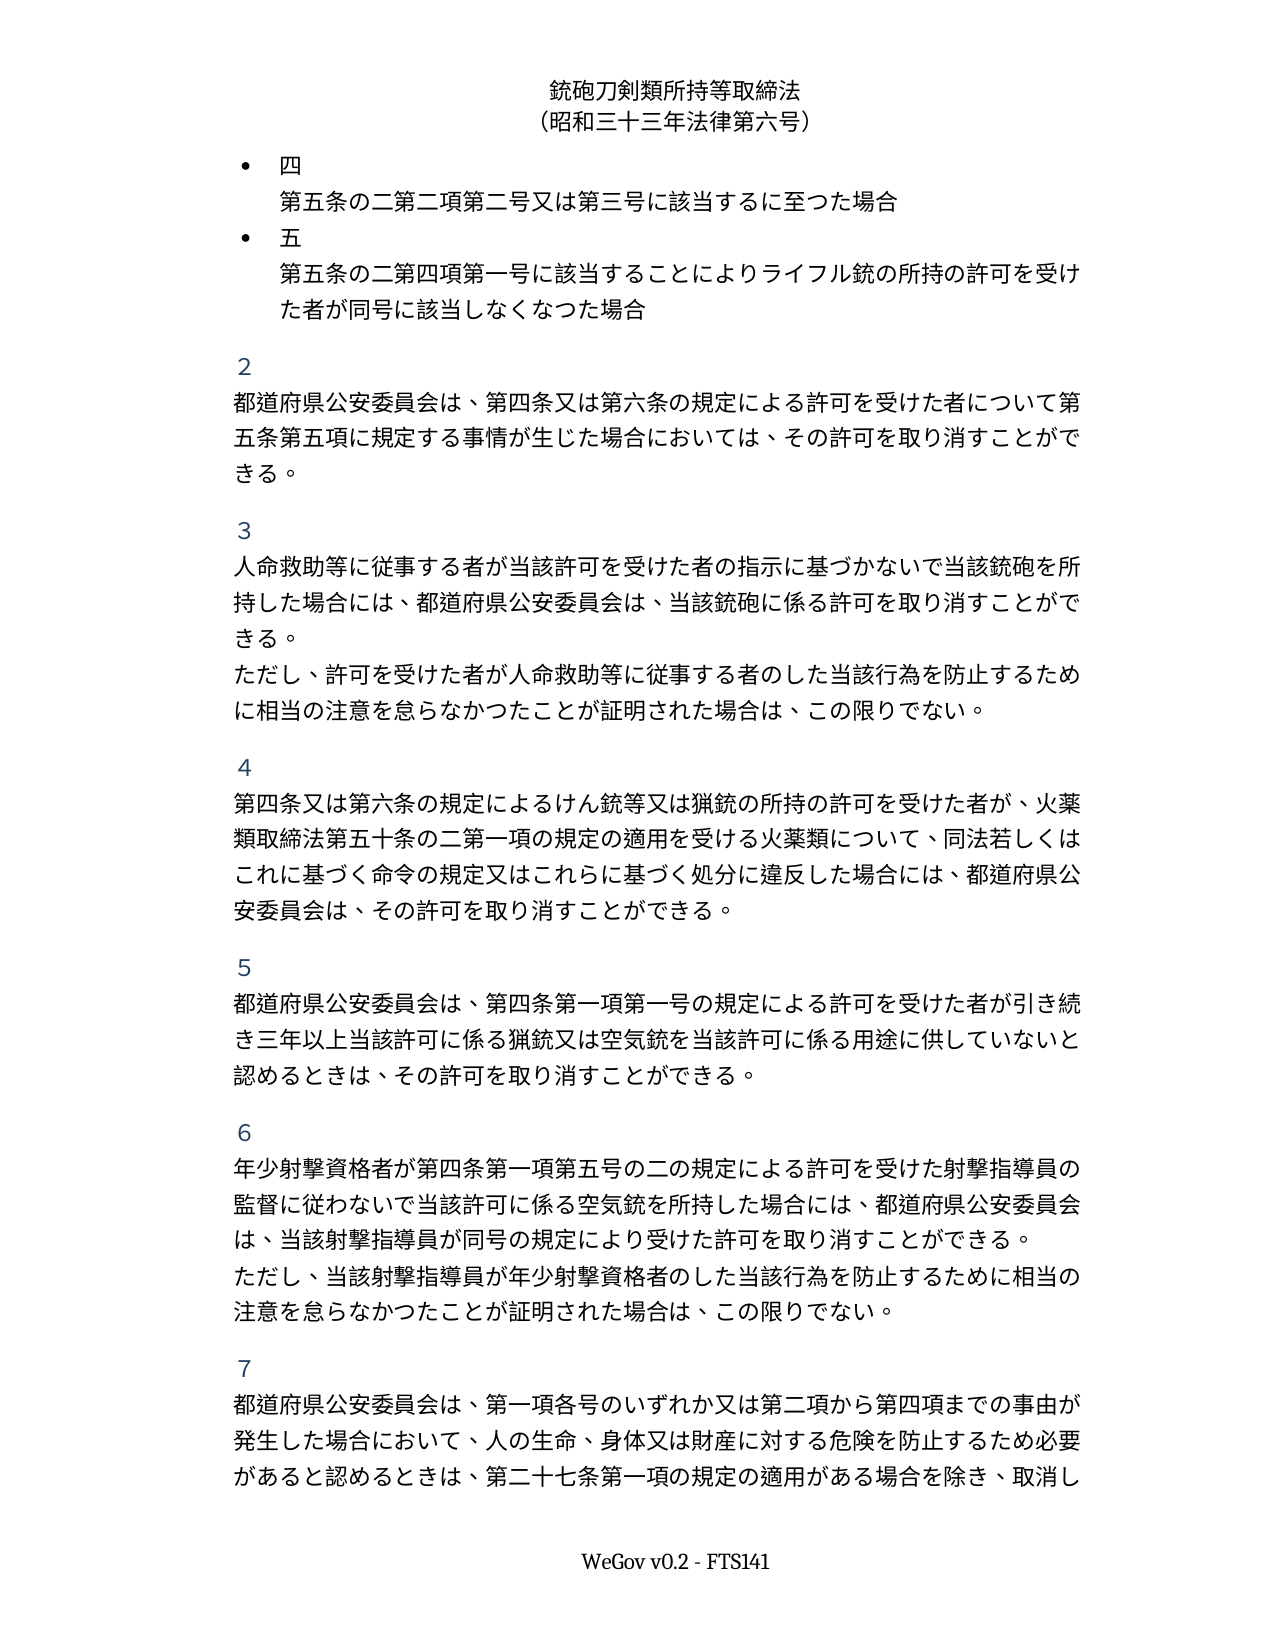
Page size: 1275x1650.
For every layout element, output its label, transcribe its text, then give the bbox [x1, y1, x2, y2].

subtitle ７ [233, 1353, 1087, 1384]
list 四 第五条の二第二項第二号又は第三号に該当するに至つた場合 [242, 150, 1087, 217]
subtitle ２ [233, 351, 1087, 382]
subtitle ４ [233, 752, 1087, 783]
subtitle ６ [233, 1117, 1087, 1148]
list 五 第五条の二第四項第一号に該当することによりライフル銃の所持の許可を受けた者が同号に該当しなくなつた場合 [242, 222, 1087, 325]
text 都道府県公安委員会は、第四条第一項第一号の規定による許可を受けた者が引き続き三年以上当該許可に係る猟銃又は空気銃を当該許可に係る用途に供していないと認めるときは、その許可を取り消すことができる。 [233, 988, 1087, 1091]
text 都道府県公安委員会は、第四条又は第六条の規定による許可を受けた者について第五条第五項に規定する事情が生じた場合においては、その許可を取り消すことができる。 [233, 386, 1087, 489]
subtitle ３ [233, 515, 1087, 546]
text 人命救助等に従事する者が当該許可を受けた者の指示に基づかないで当該銃砲を所持した場合には、都道府県公安委員会は、当該銃砲に係る許可を取り消すことができる。 ただし、許可を受けた者が人命救助等に従事する者のした当該行為を防止するために相当の注意を怠らなかつたことが証明された場合は、この限りでない。 [233, 551, 1087, 726]
subtitle ５ [233, 952, 1087, 983]
text 年少射撃資格者が第四条第一項第五号の二の規定による許可を受けた射撃指導員の監督に従わないで当該許可に係る空気銃を所持した場合には、都道府県公安委員会は、当該射撃指導員が同号の規定により受けた許可を取り消すことができる。 ただし、当該射撃指導員が年少射撃資格者のした当該行為を防止するために相当の注意を怠らなかつたことが証明された場合は、この限りでない。 [233, 1153, 1087, 1328]
text 第四条又は第六条の規定によるけん銃等又は猟銃の所持の許可を受けた者が、火薬類取締法第五十条の二第一項の規定の適用を受ける火薬類について、同法若しくはこれに基づく命令の規定又はこれらに基づく処分に違反した場合には、都道府県公安委員会は、その許可を取り消すことができる。 [233, 787, 1087, 927]
